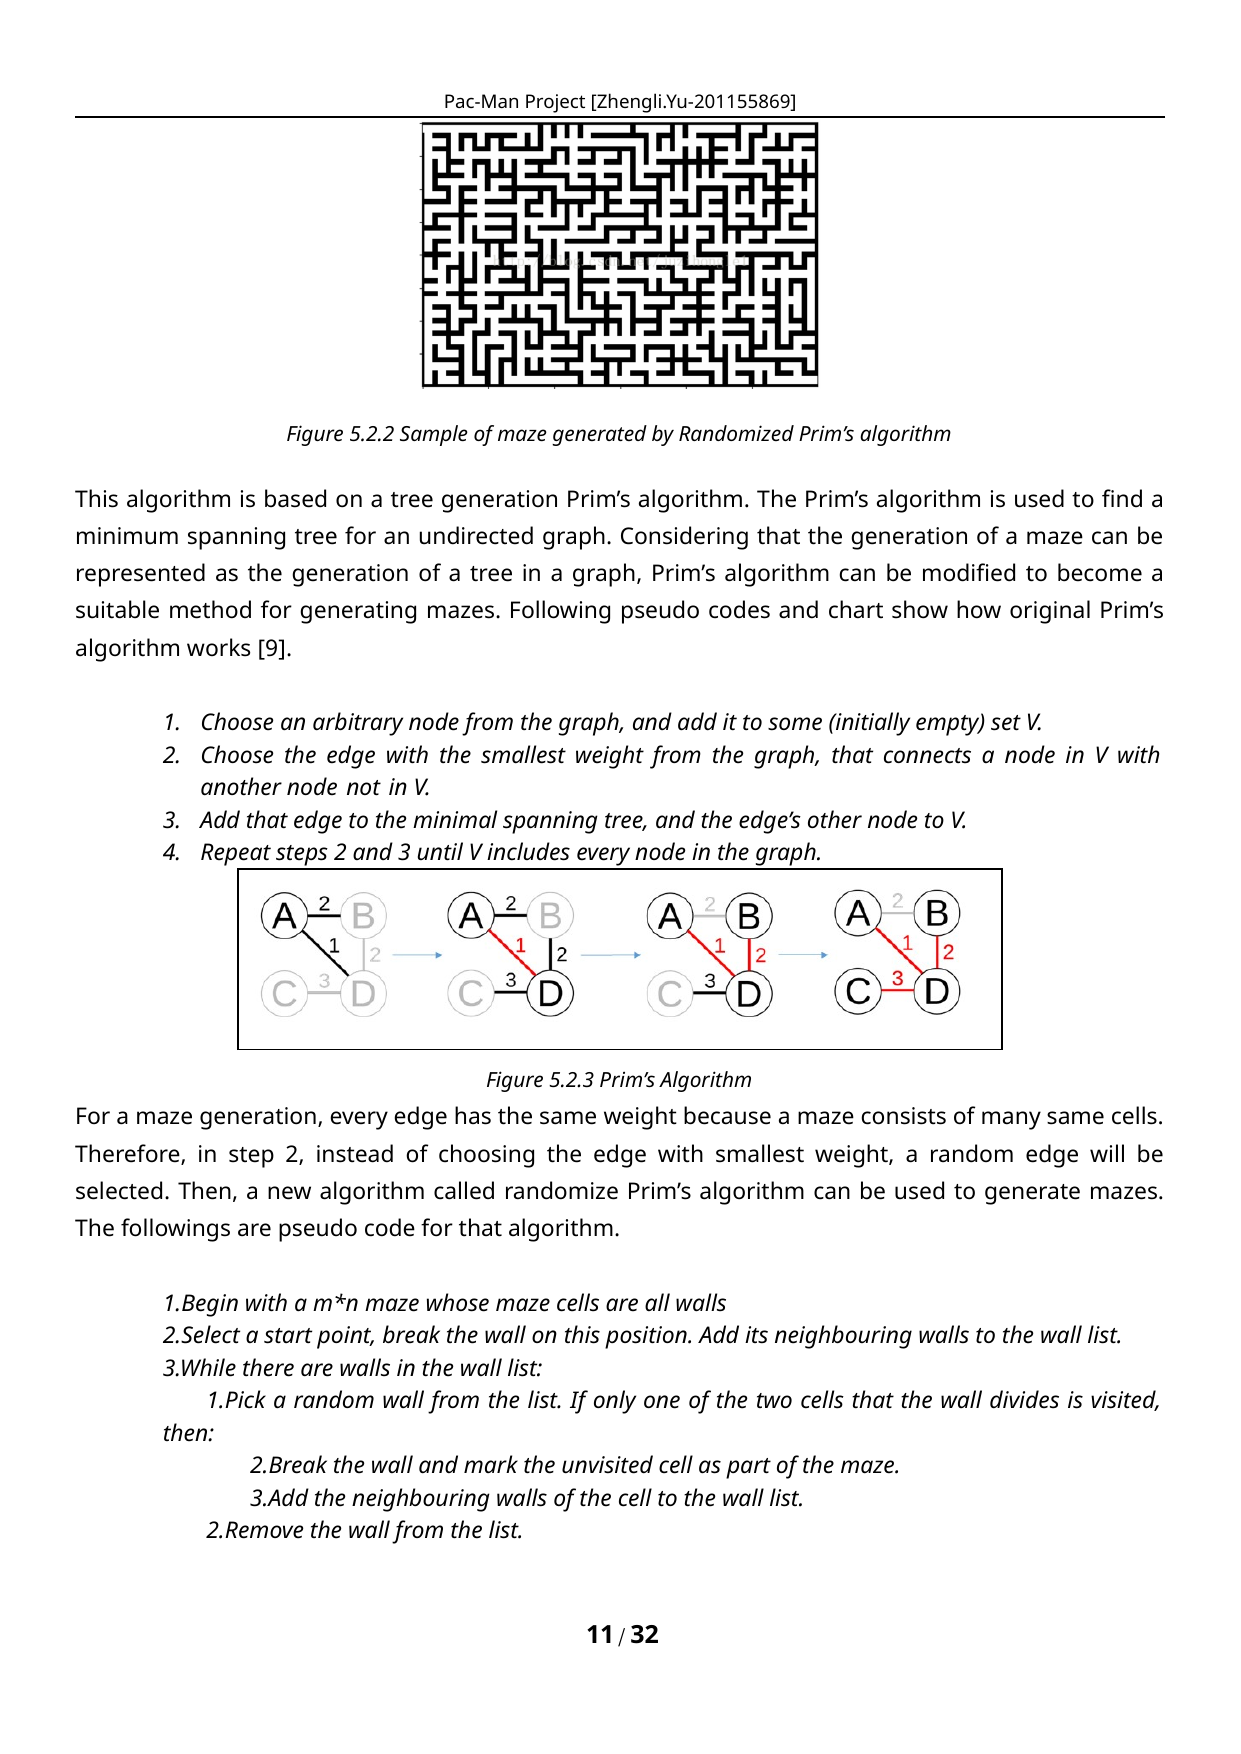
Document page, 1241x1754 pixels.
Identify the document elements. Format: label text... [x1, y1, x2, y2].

text 3.While there are walls in the wall list: [163, 1351, 1165, 1383]
text This algorithm is based on a tree generation Prim’s algorithm. The Prim’s algorithm is used to find a minimum spanning tree for an undirected graph. Considering that the generation of a maze can be represented as the generation of a tree in a graph, Prim’s algorithm can be modified to become a suitable method for generating mazes. Following pseudo codes and chart show how original Prim’s algorithm works [9]. [75, 482, 1165, 663]
text 3.Add the neighbouring walls of the cell to the wall list. [163, 1481, 1165, 1513]
text Figure 5.2.2 Sample of maze generated by Randomized Prim’s algorithm [75, 417, 1165, 449]
text 2.Break the wall and mark the unvisited cell as part of the maze. [163, 1448, 1165, 1481]
list Repeat steps 2 and 3 until V includes every node in the graph. [163, 835, 1165, 868]
text Figure 5.2.3 Prim’s Algorithm [75, 1063, 1165, 1095]
list Choose an arbitrary node from the graph, and add it to some (initially empty) set V. [163, 705, 1165, 738]
text 2.Remove the wall from the list. [163, 1513, 1165, 1546]
list Add that edge to the minimal spanning tree, and the edge’s other node to V. [163, 803, 1165, 835]
text 2.Select a start point, break the wall on this position. Add its neighbouring walls to the wall list. [163, 1318, 1165, 1351]
text 1.Begin with a m*n maze whose maze cells are all walls [163, 1286, 1165, 1318]
list Choose the edge with the smallest weight from the graph, that connects a node in V with another node not in V. [163, 738, 1165, 803]
text 1.Pick a random wall from the list. If only one of the two cells that the wall divides is visited, then: [163, 1383, 1165, 1448]
text For a maze generation, every edge has the same weight because a maze consists of many same cells. Therefore, in step 2, instead of choosing the edge with smallest weight, a random edge will be selected. Then, a new algorithm called randomize Prim’s algorithm can be used to generate mazes. The followings are pseudo code for that algorithm. [75, 1099, 1165, 1244]
picture [239, 870, 1001, 1049]
picture [419, 119, 821, 389]
